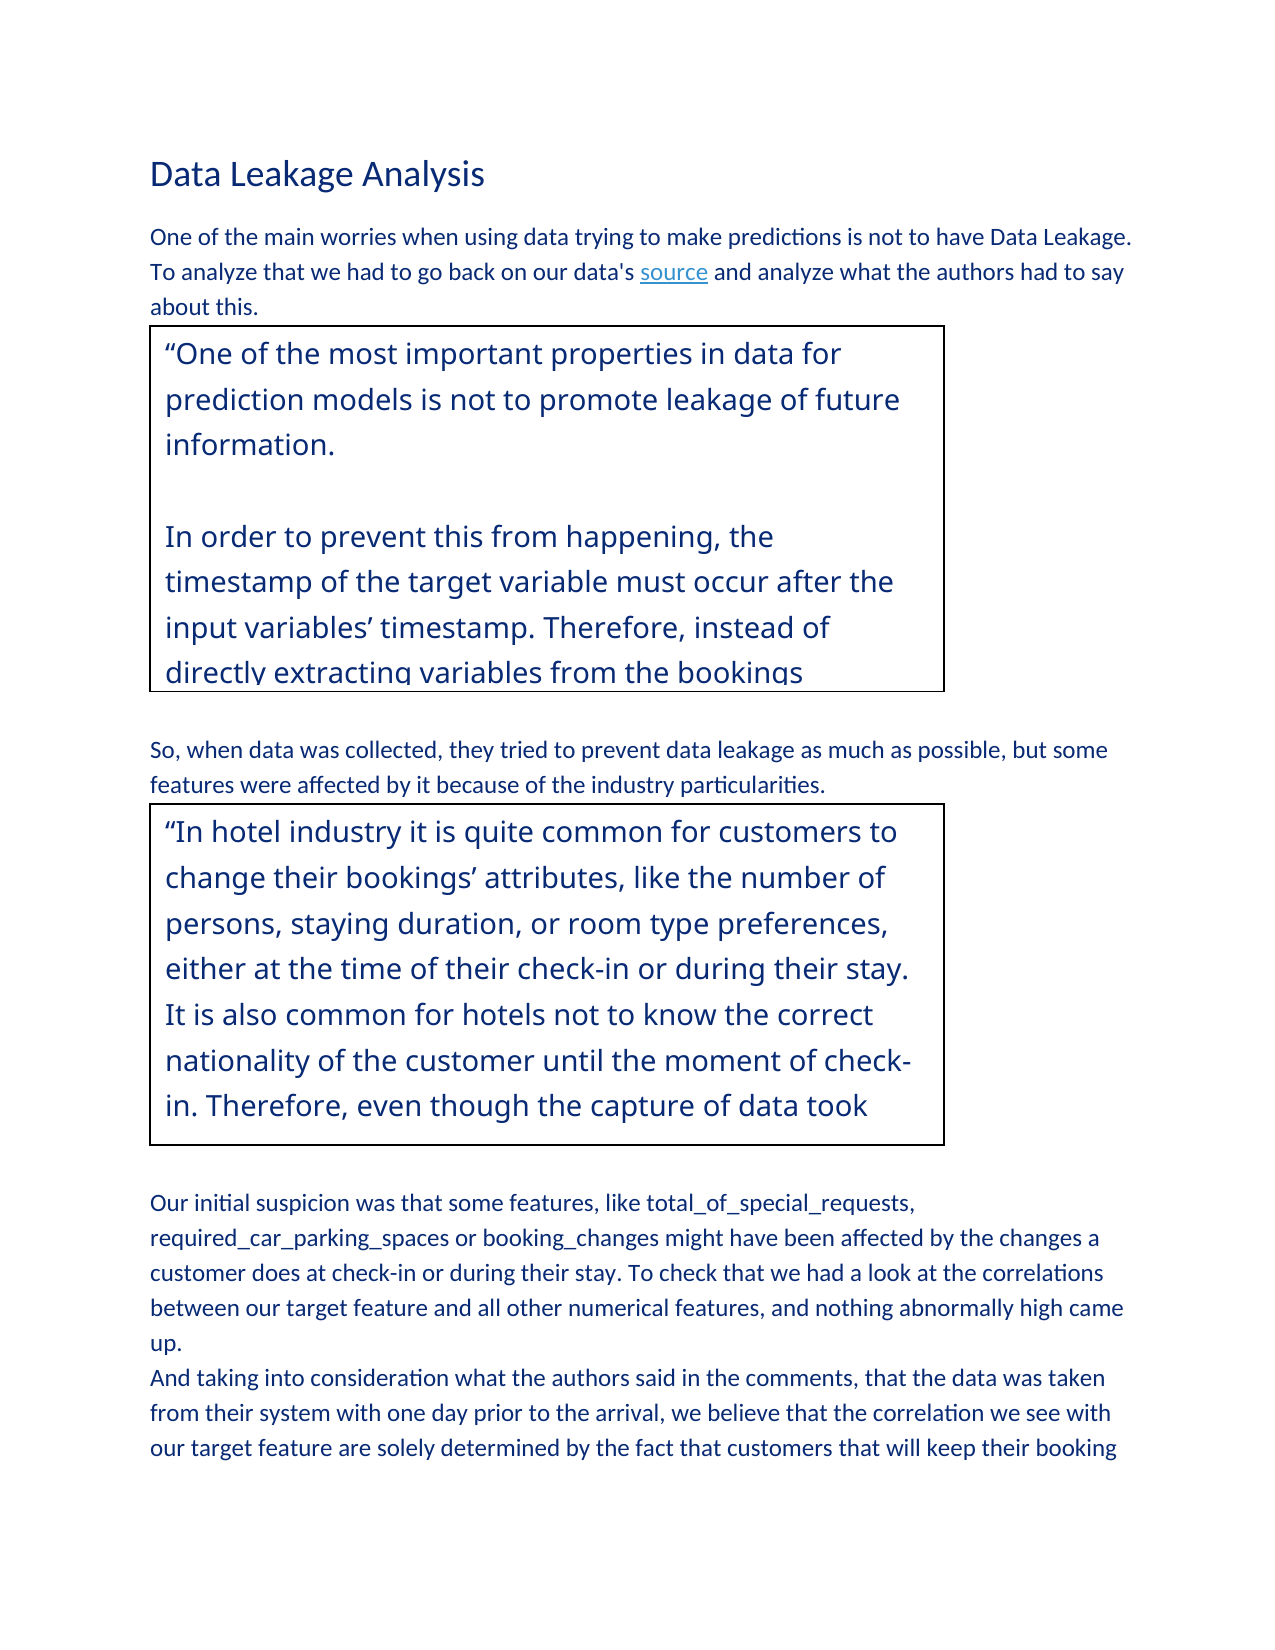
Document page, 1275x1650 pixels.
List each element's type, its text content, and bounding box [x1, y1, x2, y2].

text One of the main worries when using data trying to make predictions is not to have Data Leakage. To analyze that we had to go back on our data's source and analyze what the authors had to say about this. [150, 221, 1144, 321]
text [150, 1362, 1144, 1463]
text Our initial suspicion was that some features, like total_of_special_requests, required_car_parking_spaces or booking_changes might have been affected by the changes a customer does at check-in or during their stay. To check that we had a look at the correlations between our target feature and all other numerical features, and nothing abnormally high came up. [150, 1187, 1144, 1358]
text So, when data was collected, they tried to prevent data leakage as much as possible, but some features were affected by it because of the industry particularities. [150, 734, 1144, 800]
subtitle Data Leakage Analysis [150, 150, 1144, 196]
